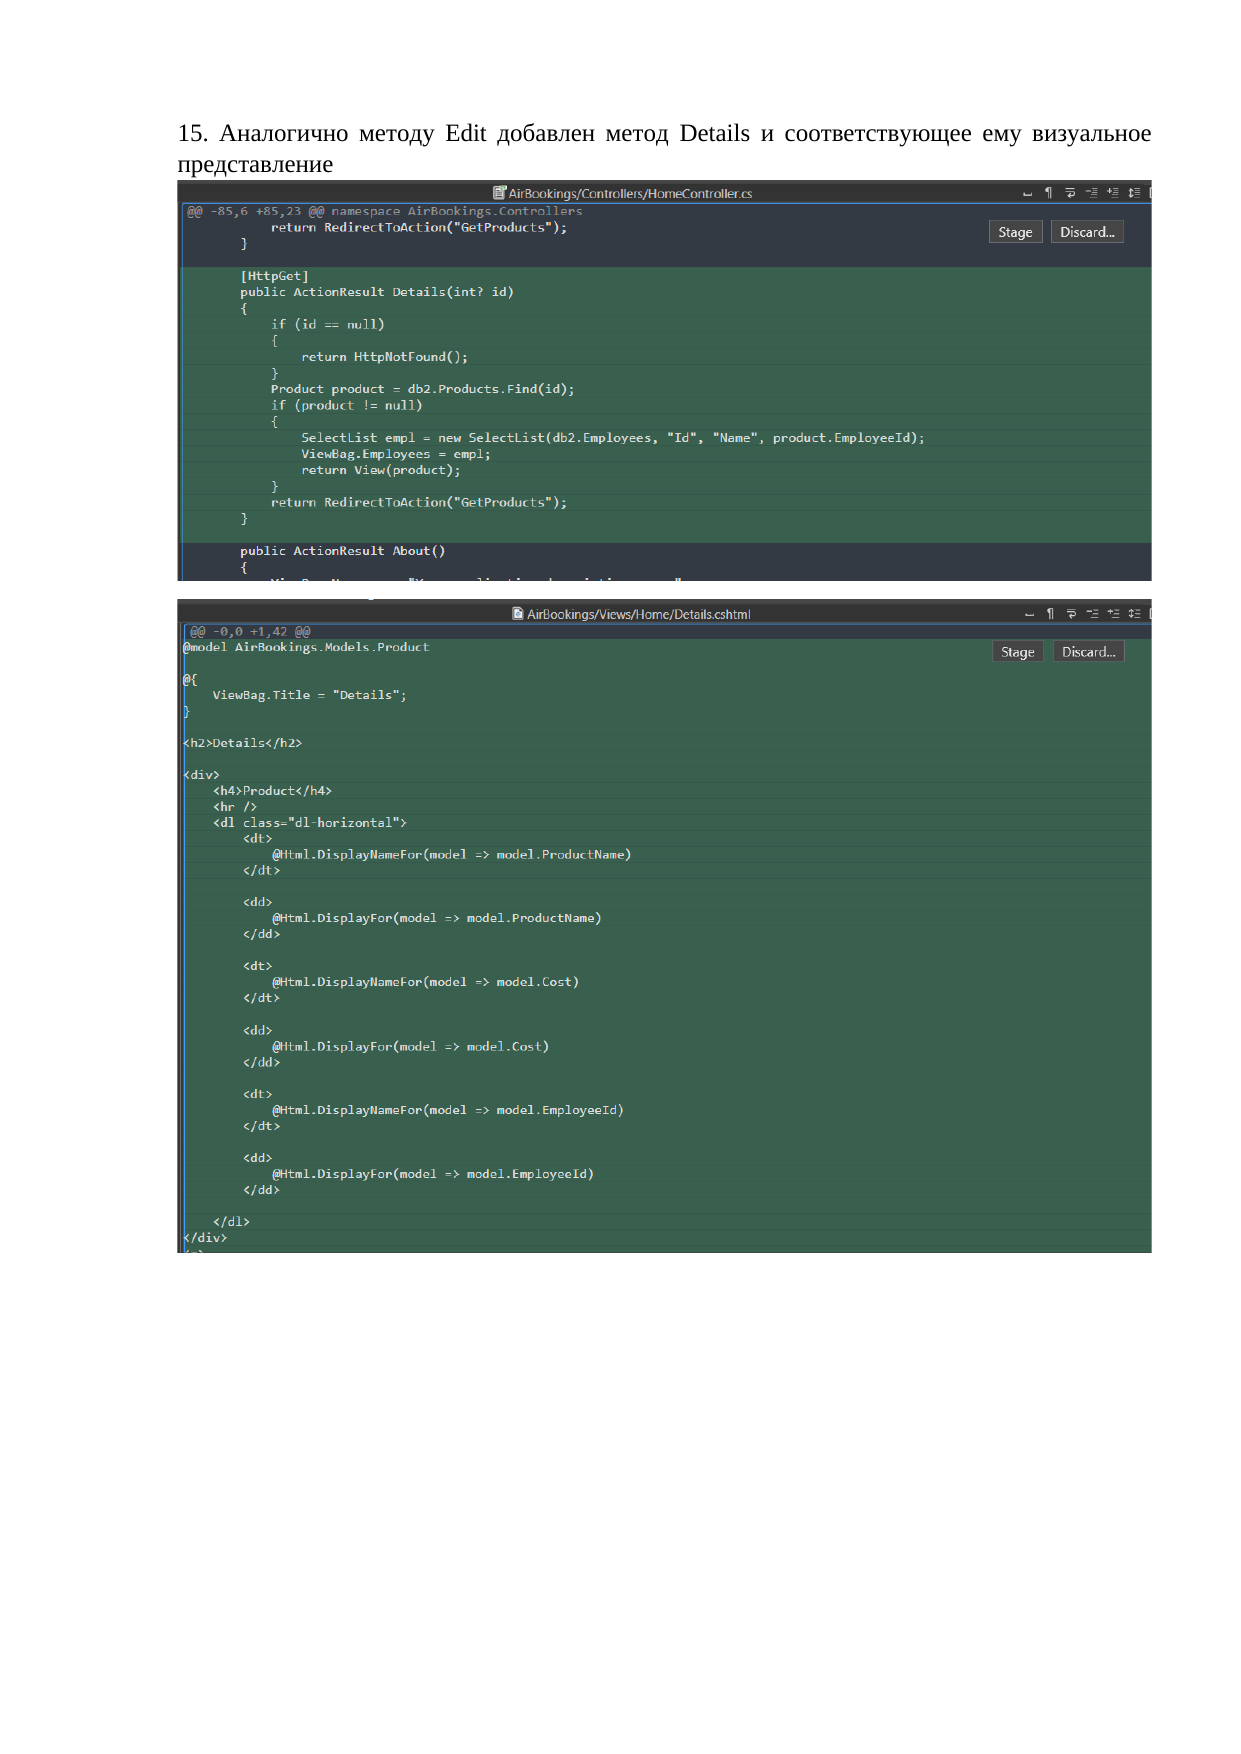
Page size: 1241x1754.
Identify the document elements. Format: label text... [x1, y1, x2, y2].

picture [177, 180, 1152, 581]
text 15. Аналогично методу Edit добавлен метод Details и соответствующее ему визуальное представление [177, 118, 1152, 180]
picture [177, 599, 1152, 1253]
